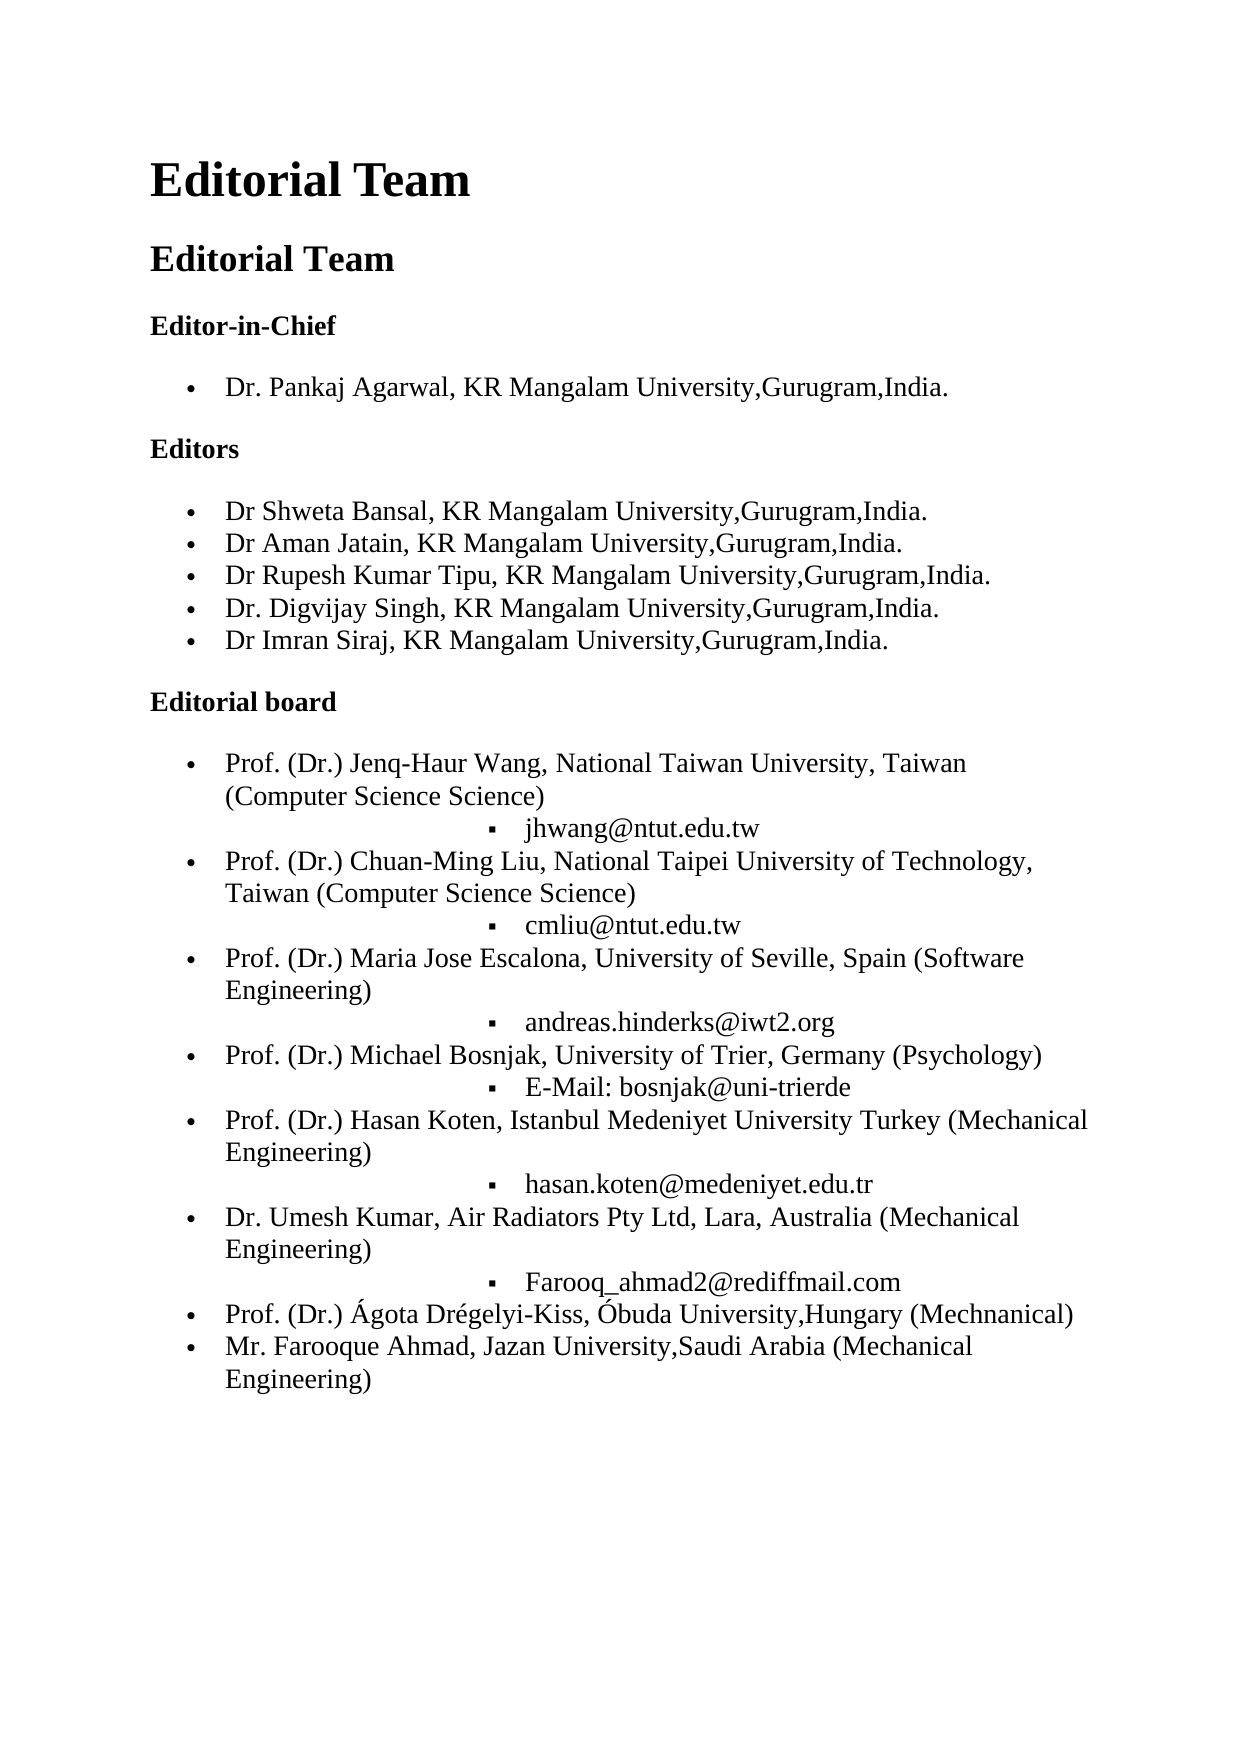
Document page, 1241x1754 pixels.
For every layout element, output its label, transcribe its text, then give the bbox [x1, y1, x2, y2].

list Dr. Umesh Kumar, Air Radiators Pty Ltd, Lara, Australia (Mechanical Engineering) [187, 1200, 1090, 1265]
list Prof. (Dr.) Maria Jose Escalona, University of Seville, Spain (Software Engineering) [187, 941, 1090, 1006]
list jhwang@ntut.edu.tw [487, 811, 1090, 843]
list Dr Rupesh Kumar Tipu, KR Mangalam University,Gurugram,India. [187, 558, 1090, 591]
list Dr. Pankaj Agarwal, KR Mangalam University,Gurugram,India. [187, 371, 1090, 403]
list Farooq_ahmad2@rediffmail.com [487, 1265, 1090, 1297]
list Prof. (Dr.) Michael Bosnjak, University of Trier, Germany (Psychology) [187, 1038, 1090, 1070]
text Editorial Team [150, 150, 1090, 207]
list Prof. (Dr.) Hasan Koten, Istanbul Medeniyet University Turkey (Mechanical Engineering) [187, 1103, 1090, 1167]
list cmliu@ntut.edu.tw [487, 908, 1090, 941]
text Editor-in-Chief [150, 309, 1090, 341]
list Mr. Farooque Ahmad, Jazan University,Saudi Arabia (Mechanical Engineering) [187, 1329, 1090, 1394]
text Editorial Team [150, 237, 1090, 280]
list hasan.koten@medeniyet.edu.tr [487, 1167, 1090, 1200]
list Dr Imran Siraj, KR Mangalam University,Gurugram,India. [187, 623, 1090, 656]
list Prof. (Dr.) Chuan-Ming Liu, National Taipei University of Technology, Taiwan (Computer Science Science) [187, 843, 1090, 908]
list Dr Aman Jatain, KR Mangalam University,Gurugram,India. [187, 526, 1090, 558]
list Dr. Digvijay Singh, KR Mangalam University,Gurugram,India. [187, 591, 1090, 623]
text Editors [150, 432, 1090, 464]
list Prof. (Dr.) Ágota Drégelyi-Kiss, Óbuda University,Hungary (Mechnanical) [187, 1297, 1090, 1329]
list E-Mail: bosnjak@uni-trierde [487, 1070, 1090, 1103]
text Editorial board [150, 685, 1090, 717]
list Dr Shweta Bansal, KR Mangalam University,Gurugram,India. [187, 494, 1090, 526]
list Prof. (Dr.) Jenq-Haur Wang, National Taiwan University, Taiwan (Computer Science Science) [187, 746, 1090, 811]
list andreas.hinderks@iwt2.org [487, 1006, 1090, 1038]
